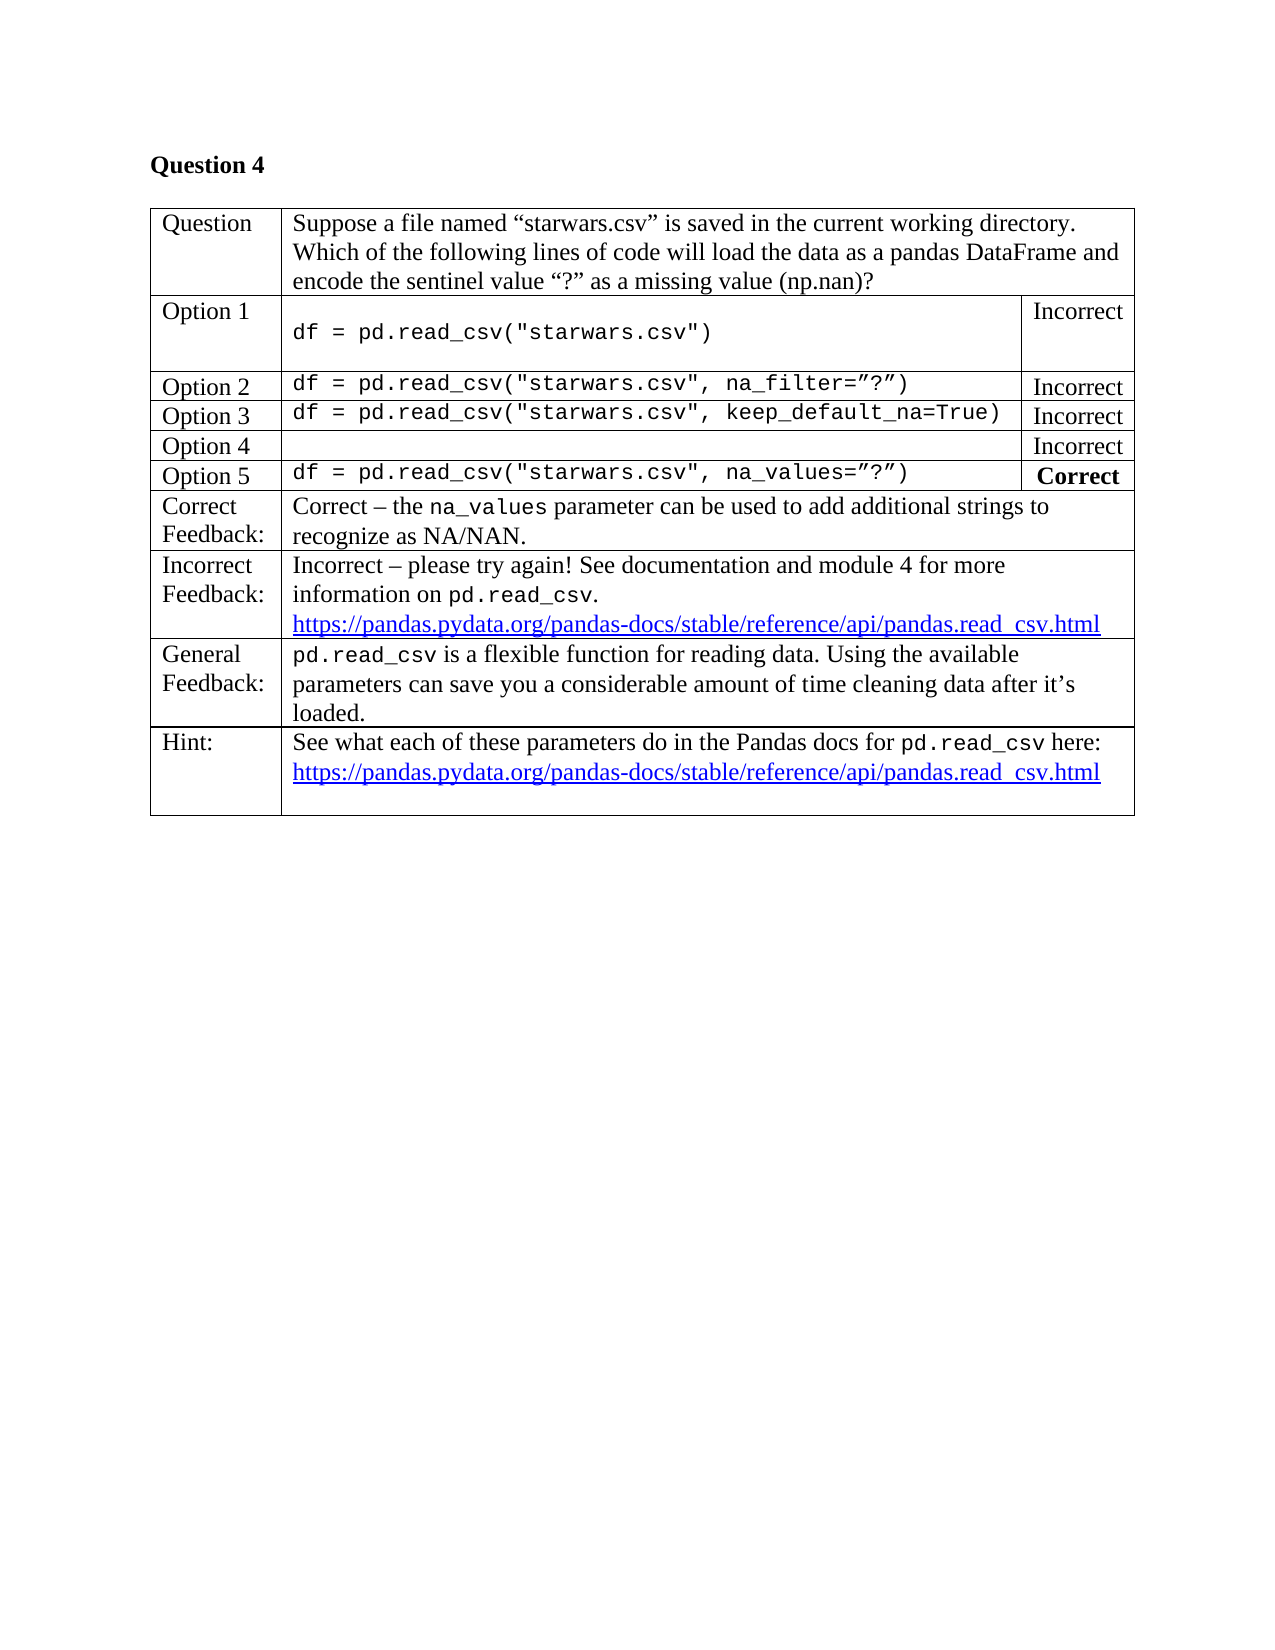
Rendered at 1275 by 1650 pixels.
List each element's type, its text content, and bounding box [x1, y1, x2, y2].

table_cell Incorrect [1022, 431, 1134, 460]
text Question 4 [150, 150, 1125, 179]
table_cell Correct Feedback: [151, 491, 281, 549]
table_cell Incorrect [1022, 372, 1134, 400]
table_cell Option 3 [151, 401, 281, 430]
table_cell [282, 431, 1021, 460]
table_cell Incorrect – please try again! See documentation and module 4 for more information on pd.read_csv. https://pandas.pydata.org/pandas-docs/stable/reference/api/pandas.read_csv.html [282, 551, 1134, 638]
table_cell df = pd.read_csv("starwars.csv", na_filter=”?”) [282, 372, 1021, 400]
table_cell Correct [1022, 461, 1134, 490]
table_cell Option 2 [151, 372, 281, 400]
table_cell Option 5 [151, 461, 281, 490]
table_cell Option 4 [151, 431, 281, 460]
table_cell Incorrect [1022, 401, 1134, 430]
table_cell Option 1 [151, 296, 281, 371]
table_cell Incorrect [1022, 296, 1134, 371]
table_cell Correct – the na_values parameter can be used to add additional strings to recognize as NA/NAN. [282, 491, 1134, 549]
table_cell pd.read_csv is a flexible function for reading data. Using the available parameters can save you a considerable amount of time cleaning data after it’s loaded. [282, 639, 1134, 726]
table_cell df = pd.read_csv("starwars.csv") [282, 296, 1021, 371]
table_cell df = pd.read_csv("starwars.csv", keep_default_na=True) [282, 401, 1021, 430]
table_cell General Feedback: [151, 639, 281, 726]
table_cell Incorrect Feedback: [151, 551, 281, 638]
table_cell Hint: [151, 728, 281, 815]
table_header Suppose a file named “starwars.csv” is saved in the current working directory. Which of the following lines of code will load the data as a pandas DataFrame and encode the sentinel value “?” as a missing value (np.nan)? [282, 209, 1134, 295]
table_cell See what each of these parameters do in the Pandas docs for pd.read_csv here: https://pandas.pydata.org/pandas-docs/stable/reference/api/pandas.read_csv.html [282, 728, 1134, 815]
table_cell df = pd.read_csv("starwars.csv", na_values=”?”) [282, 461, 1021, 490]
table_header Question [151, 209, 281, 295]
